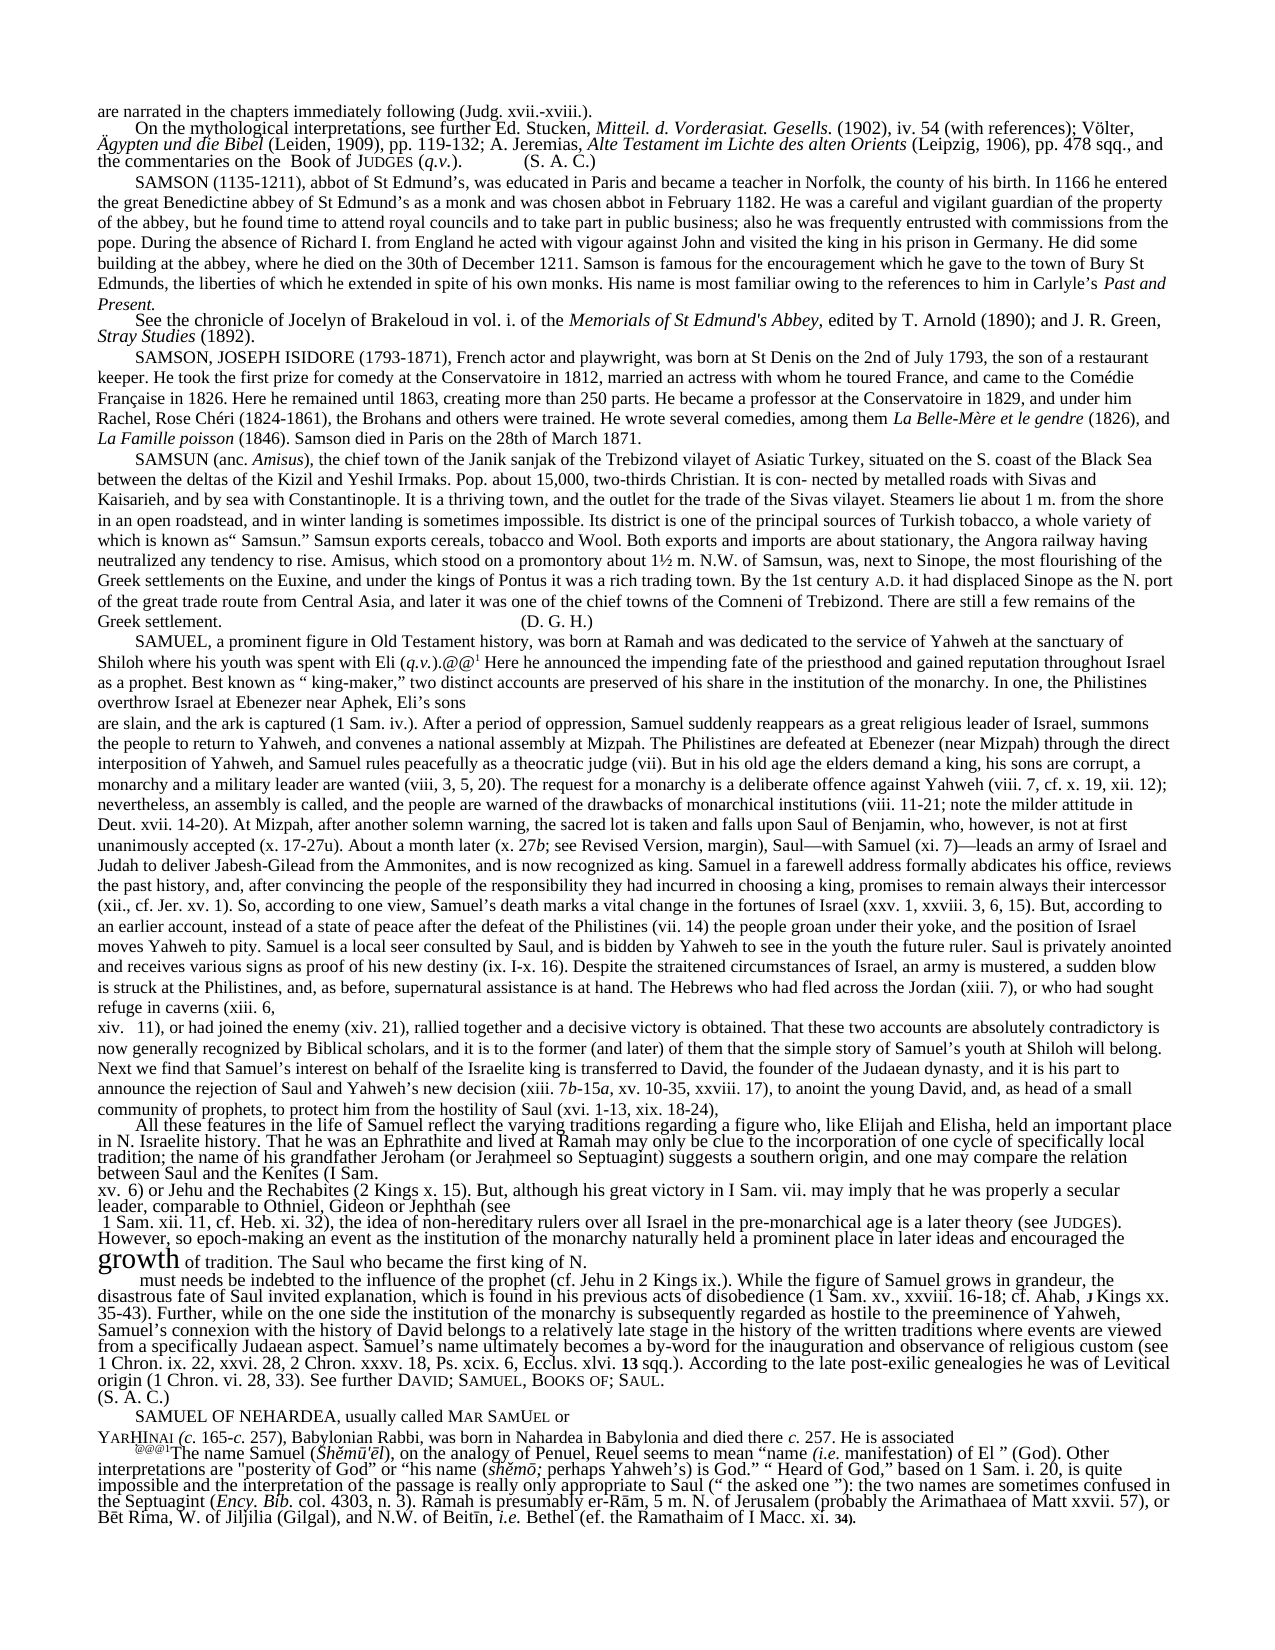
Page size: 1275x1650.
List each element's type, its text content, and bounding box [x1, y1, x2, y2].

text SAMSON (1135-1211), abbot of St Edmund’s, was educated in Paris and became a teacher in Norfolk, the county of his birth. In 1166 he entered the great Benedictine abbey of St Edmund’s as a monk and was chosen abbot in February 1182. He was a careful and vigilant guardian of the property of the abbey, but he found time to attend royal councils and to take part in public business; also he was frequently entrusted with commissions from the pope. During the absence of Richard I. from England he acted with vigour against John and visited the king in his prison in Germany. He did some building at the abbey, where he died on the 30th of December 1211. Samson is famous for the encouragement which he gave to the town of Bury St Edmunds, the liberties of which he extended in spite of his own monks. His name is most familiar owing to the references to him in Carlyle’s Past and Present. [97, 171, 1173, 314]
text See the chronicle of Jocelyn of Brakeloud in vol. i. of the Memorials of St Edmund's Abbey, edited by T. Arnold (1890); and J. R. Green, Stray Studies (1892). [97, 314, 1173, 347]
text (S. A. C.) [97, 1390, 1173, 1406]
text @@@1The name Samuel (Shěmū'ēl), on the analogy of Penuel, Reuel seems to mean “name (i.e. manifestation) of El ” (God). Other interpretations are "posterity of God” or “his name (shěmō; perhaps Yahweh’s) is God.” “ Heard of God,” based on 1 Sam. i. 20, is quite impossible and the interpretation of the passage is really only appropriate to Saul (“ the asked one ”): the two names are sometimes confused in the Septuagint (Ency. Bib. col. 4303, n. 3). Ramah is presumably er-Rām, 5 m. N. of Jerusalem (probably the Arimathaea of Matt xxvii. 57), or Bēt Rima, W. of Jiljilia (Gilgal), and N.W. of Beitīn, i.e. Bethel (ef. the Ramathaim of I Macc. xi. 34). [97, 1447, 1173, 1528]
text SAMUEL OF NEHARDEA, usually called Mar SamUel or [97, 1406, 1173, 1427]
text On the mythological interpretations, see further Ed. Stucken, Mitteil. d. Vorderasiat. Gesells. (1902), iv. 54 (with references); Völter, Ägypten und die Bibel (Leiden, 1909), pp. 119-132; A. Jeremias, Alte Testament im Lichte des alten Orients (Leipzig, 1906), pp. 478 sqq., and the commentaries on the Book of Judges (q.v.). (S. A. C.) [97, 122, 1173, 171]
text YarḤInai (c. 165-c. 257), Babylonian Rabbi, was born in Nahardea in Babylonia and died there c. 257. He is associated [97, 1427, 1173, 1447]
text 1 Sam. xii. 11, cf. Heb. xi. 32), the idea of non-hereditary rulers over all Israel in the pre-monarchical age is a later theory (see Judges). However, so epoch-making an event as the institution of the monarchy naturally held a prominent place in later ideas and encouraged the [97, 1216, 1173, 1248]
text xiv. 11), or had joined the enemy (xiv. 21), rallied together and a decisive victory is obtained. That these two accounts are absolutely contradictory is now generally recognized by Biblical scholars, and it is to the former (and later) of them that the simple story of Samuel’s youth at Shiloh will belong. Next we find that Samuel’s interest on behalf of the Israelite king is transferred to David, the founder of the Judaean dynasty, and it is his part to announce the rejection of Saul and Yahweh’s new decision (xiii. 7b-15a, xv. 10-35, xxviii. 17), to anoint the young David, and, as head of a small community of prophets, to protect him from the hostility of Saul (xvi. 1-13, xix. 18-24), [97, 1017, 1173, 1119]
text SAMSON, JOSEPH ISIDORE (1793-1871), French actor and playwright, was born at St Denis on the 2nd of July 1793, the son of a restaurant keeper. He took the first prize for comedy at the Conservatoire in 1812, married an actress with whom he toured France, and came to the Comédie Française in 1826. Here he remained until 1863, creating more than 250 parts. He became a professor at the Conservatoire in 1829, and under him Rachel, Rose Chéri (1824-1861), the Brohans and others were trained. He wrote several comedies, among them La Belle-Mère et le gendre (1826), and La Famille poisson (1846). Samson died in Paris on the 28th of March 1871. [97, 347, 1173, 448]
text must needs be indebted to the influence of the prophet (cf. Jehu in 2 Kings ix.). While the figure of Samuel grows in grandeur, the disastrous fate of Saul invited explanation, which is found in his previous acts of disobedience (1 Sam. xv., xxviii. 16-18; cf. Ahab, J Kings xx. 35-43). Further, while on the one side the institution of the monarchy is subsequently regarded as hostile to the preeminence of Yahweh, Samuel’s connexion with the history of David belongs to a relatively late stage in the history of the written traditions where events are viewed from a specifically Judaean aspect. Samuel’s name ultimately becomes a by-word for the inauguration and observance of religious custom (see 1 Chron. ix. 22, xxvi. 28, 2 Chron. xxxv. 18, Ps. xcix. 6, Ecclus. xlvi. 13 sqq.). According to the late post-exilic genealogies he was of Levitical origin (1 Chron. vi. 28, 33). See further David; Samuel, Books of; Saul. [97, 1273, 1173, 1390]
text are slain, and the ark is captured (1 Sam. iv.). After a period of oppression, Samuel suddenly reappears as a great religious leader of Israel, summons the people to return to Yahweh, and convenes a national assembly at Mizpah. The Philistines are defeated at Ebenezer (near Mizpah) through the direct interposition of Yahweh, and Samuel rules peacefully as a theocratic judge (vii). But in his old age the elders demand a king, his sons are corrupt, a monarchy and a military leader are wanted (viii, 3, 5, 20). The request for a monarchy is a deliberate offence against Yahweh (viii. 7, cf. x. 19, xii. 12); nevertheless, an assembly is called, and the people are warned of the drawbacks of monarchical institutions (viii. 11-21; note the milder attitude in Deut. xvii. 14-20). At Mizpah, after another solemn warning, the sacred lot is taken and falls upon Saul of Benjamin, who, however, is not at first unanimously accepted (x. 17-27u). About a month later (x. 27b; see Revised Version, margin), Saul—with Samuel (xi. 7)—leads an army of Israel and Judah to deliver Jabesh-Gilead from the Ammonites, and is now recognized as king. Samuel in a farewell address formally abdicates his office, reviews the past history, and, after convincing the people of the responsibility they had incurred in choosing a king, promises to remain always their intercessor (xii., cf. Jer. xv. 1). So, according to one view, Samuel’s death marks a vital change in the fortunes of Israel (xxv. 1, xxviii. 3, 6, 15). But, according to an earlier account, instead of a state of peace after the defeat of the Philistines (vii. 14) the people groan under their yoke, and the position of Israel moves Yahweh to pity. Samuel is a local seer consulted by Saul, and is bidden by Yahweh to see in the youth the future ruler. Saul is privately anointed and receives various signs as proof of his new destiny (ix. I-x. 16). Despite the straitened circumstances of Israel, an army is mustered, a sudden blow is struck at the Philistines, and, as before, supernatural assistance is at hand. The Hebrews who had fled across the Jordan (xiii. 7), or who had sought refuge in caverns (xiii. 6, [97, 712, 1173, 1017]
text growth of tradition. The Saul who became the first king of N. [97, 1248, 1173, 1273]
text All these features in the life of Samuel reflect the varying traditions regarding a figure who, like Elijah and Elisha, held an important place in N. Israelite history. That he was an Ephrathite and lived at Ramah may only be clue to the incorporation of one cycle of specifically local tradition; the name of his grandfather Jeroham (or Jeraḥmeel so Septuagint) suggests a southern origin, and one may compare the relation between Saul and the Kenites (I Sam. [97, 1119, 1173, 1184]
text are narrated in the chapters immediately following (Judg. xvii.-xviii.). [97, 101, 1173, 122]
text xv. 6) or Jehu and the Rechabites (2 Kings x. 15). But, although his great victory in I Sam. vii. may imply that he was properly a secular leader, comparable to Othniel, Gideon or Jephthah (see [97, 1184, 1173, 1216]
text SAMSUN (anc. Amisus), the chief town of the Janik sanjak of the Trebizond vilayet of Asiatic Turkey, situated on the S. coast of the Black Sea between the deltas of the Kizil and Yeshil Irmaks. Pop. about 15,000, two-thirds Christian. It is con- nected by metalled roads with Sivas and Kaisarieh, and by sea with Constantinople. It is a thriving town, and the outlet for the trade of the Sivas vilayet. Steamers lie about 1 m. from the shore in an open roadstead, and in winter landing is sometimes impossible. Its district is one of the principal sources of Turkish tobacco, a whole variety of which is known as“ Samsun.” Samsun exports cereals, tobacco and Wool. Both exports and imports are about stationary, the Angora railway having neutralized any tendency to rise. Amisus, which stood on a promontory about 1½ m. N.W. of Samsun, was, next to Sinope, the most flourishing of the Greek settlements on the Euxine, and under the kings of Pontus it was a rich trading town. By the 1st century a.d. it had displaced Sinope as the N. port of the great trade route from Central Asia, and later it was one of the chief towns of the Comneni of Trebizond. There are still a few remains of the Greek settlement. (D. G. H.) [97, 448, 1173, 631]
text SAMUEL, a prominent figure in Old Testament history, was born at Ramah and was dedicated to the service of Yahweh at the sanctuary of Shiloh where his youth was spent with Eli (q.v.).@@1 Here he announced the impending fate of the priesthood and gained reputation throughout Israel as a prophet. Best known as “ king-maker,” two distinct accounts are preserved of his share in the institution of the monarchy. In one, the Philistines overthrow Israel at Ebenezer near Aphek, Eli’s sons [97, 631, 1173, 712]
